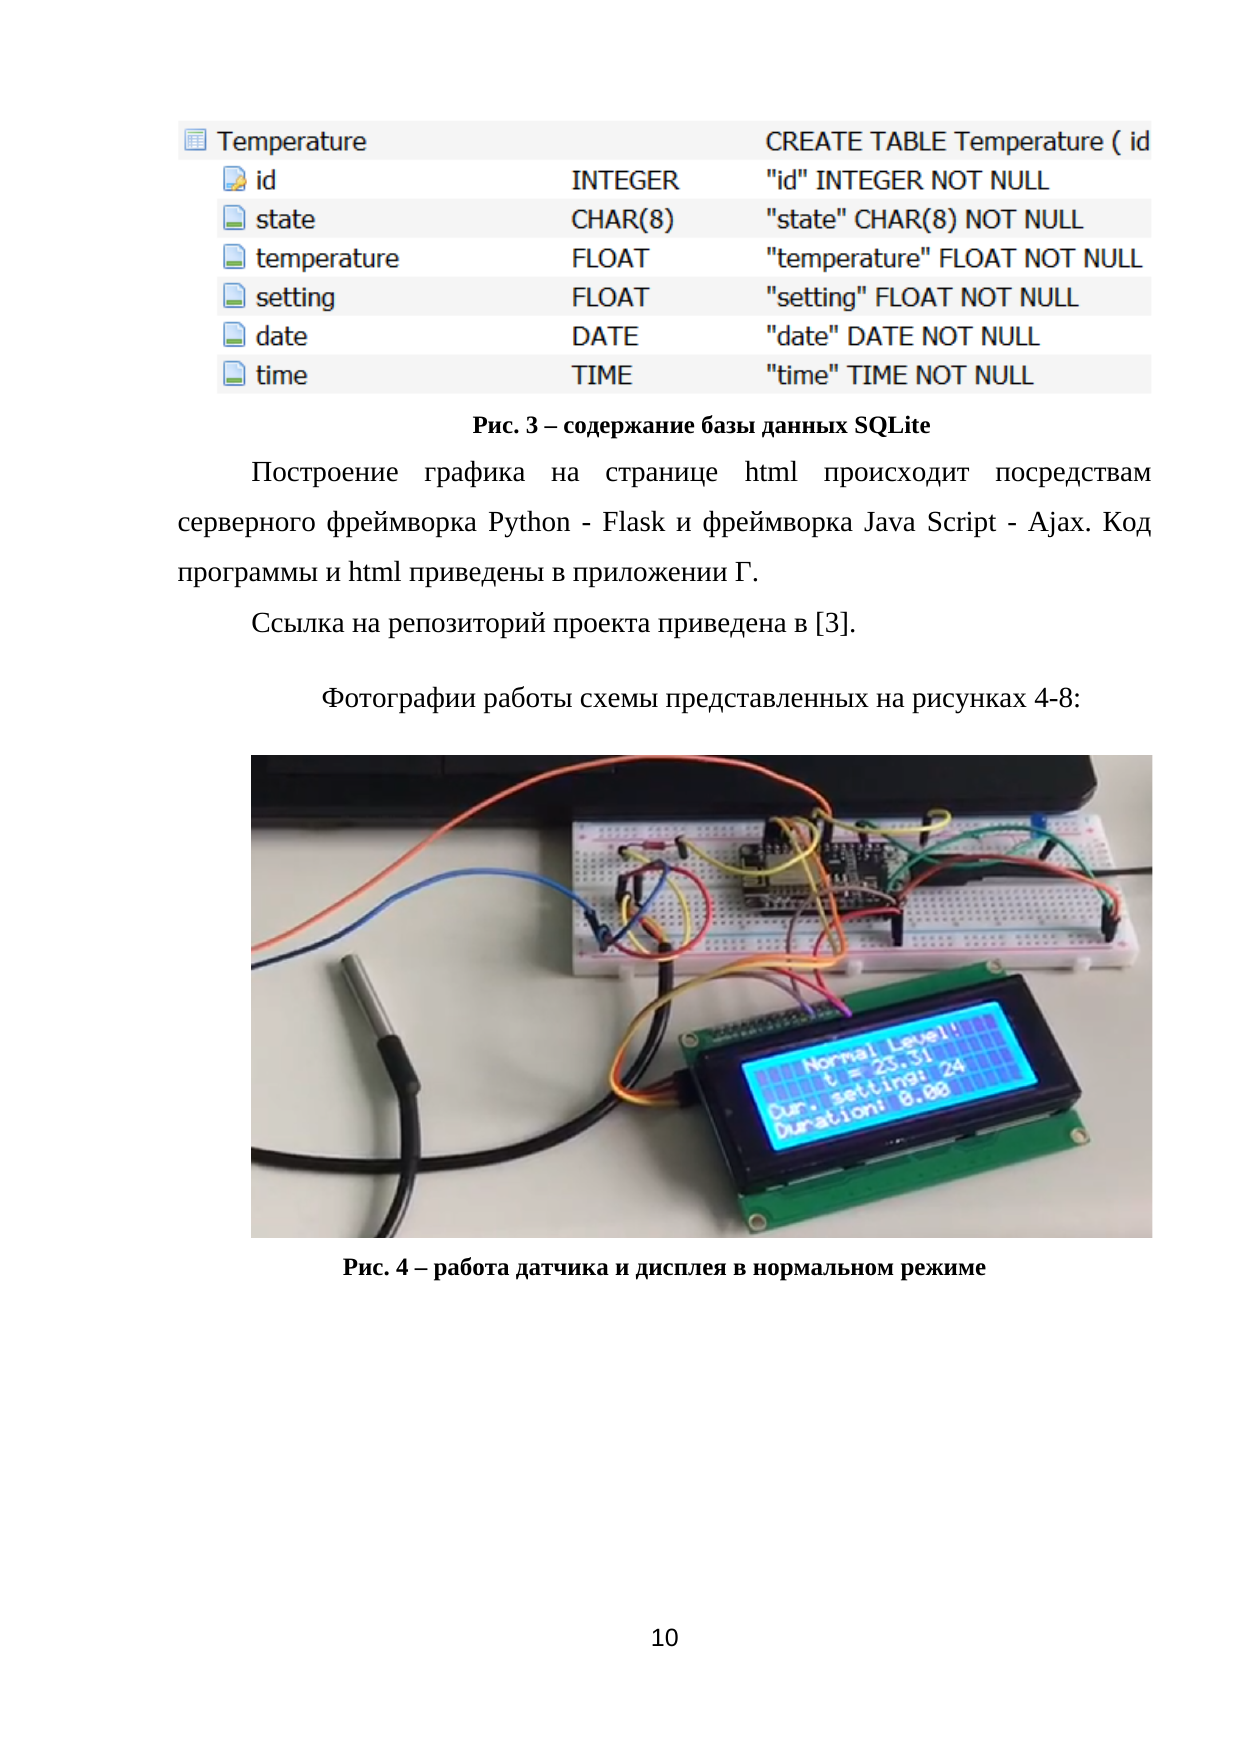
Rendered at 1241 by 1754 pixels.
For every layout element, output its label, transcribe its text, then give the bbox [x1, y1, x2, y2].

text Построение графика на странице html происходит посредствам серверного фреймворка Python - Flask и фреймворка Java Script - Ajax. Код программы и html приведены в приложении Г. [177, 454, 1152, 588]
text Рис. 3 – содержание базы данных SQLite [177, 397, 1152, 439]
text Рис. 4 – работа датчика и дисплея в нормальном режиме [177, 1252, 1152, 1280]
text Фотографии работы схемы представленных на рисунках 4-8: [177, 680, 1152, 713]
picture [251, 755, 1153, 1238]
picture [177, 118, 1152, 397]
text Ссылка на репозиторий проекта приведена в [3]. [177, 605, 1152, 638]
